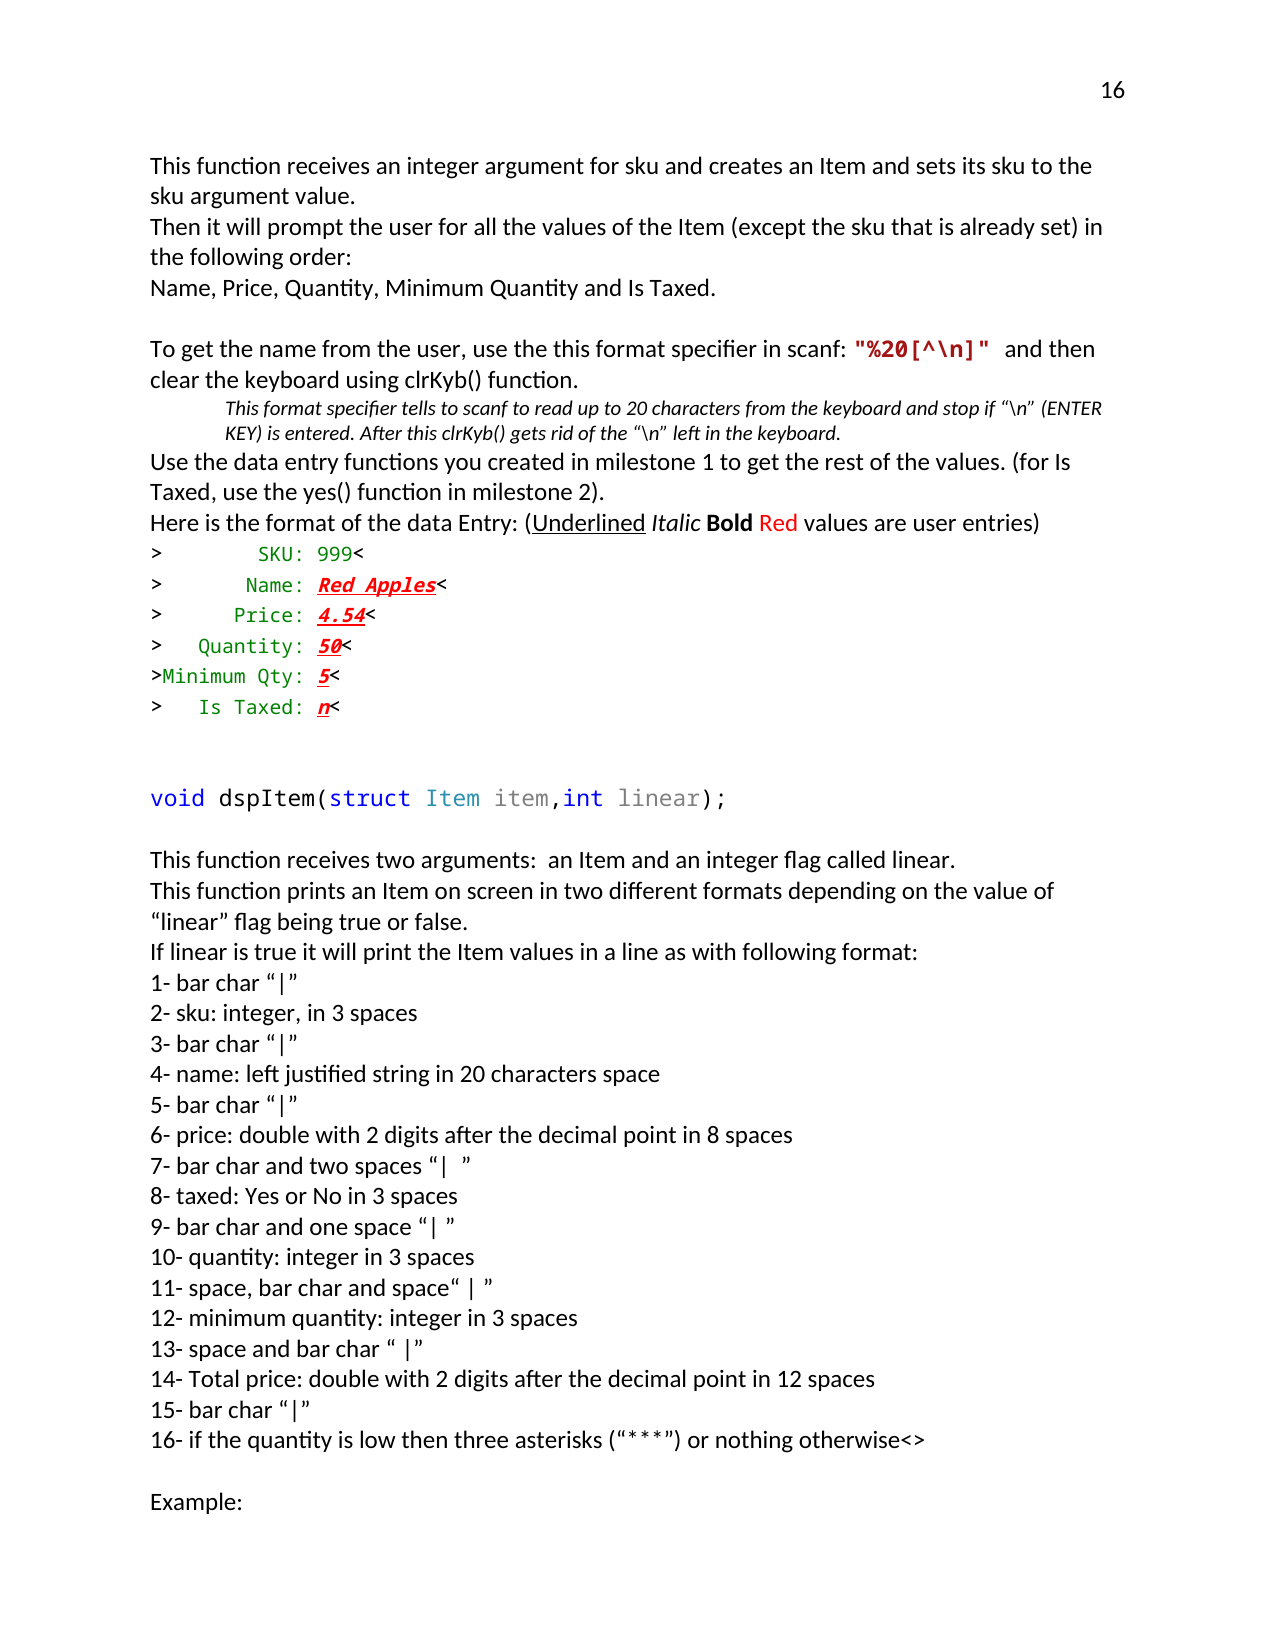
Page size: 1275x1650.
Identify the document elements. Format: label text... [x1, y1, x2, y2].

text Example: [150, 1486, 1125, 1516]
text Here is the format of the data Entry: (Underlined Italic Bold Red values are user entries) [150, 507, 1125, 537]
text This format specifier tells to scanf to read up to 20 characters from the keyboard and stop if “\n” (ENTER KEY) is entered. After this clrKyb() gets rid of the “\n” left in the keyboard. [225, 395, 1125, 446]
text 6- price: double with 2 digits after the decimal point in 8 spaces [150, 1119, 1125, 1150]
text 10- quantity: integer in 3 spaces [150, 1241, 1125, 1272]
text 14- Total price: double with 2 digits after the decimal point in 12 spaces [150, 1363, 1125, 1394]
text 15- bar char “|” [150, 1394, 1125, 1424]
text void dspItem(struct Item item,int linear); [150, 782, 1125, 813]
text 9- bar char and one space “| ” [150, 1211, 1125, 1241]
text >Minimum Qty: 5< [150, 659, 1125, 690]
text This function receives two arguments: an Item and an integer flag called linear. [150, 845, 1125, 875]
text If linear is true it will print the Item values in a line as with following format: 1- bar char “|” 2- sku: integer, in 3 spaces [150, 936, 1125, 1028]
text Then it will prompt the user for all the values of the Item (except the sku that is already set) in the following order: Name, Price, Quantity, Minimum Quantity and Is Taxed. [150, 211, 1125, 303]
text 13- space and bar char “ |” [150, 1333, 1125, 1363]
text > Is Taxed: n< [150, 690, 1125, 720]
text > Quantity: 50< [150, 629, 1125, 659]
text This function receives an integer argument for sku and creates an Item and sets its sku to the sku argument value. [150, 150, 1125, 211]
text > SKU: 999< [150, 537, 1125, 568]
text > Price: 4.54< [150, 598, 1125, 629]
text > Name: Red Apples< [150, 568, 1125, 598]
text To get the name from the user, use the this format specifier in scanf: "%20[^\n]" and then clear the keyboard using clrKyb() function. [150, 303, 1125, 395]
text 4- name: left justified string in 20 characters space [150, 1058, 1125, 1089]
text 3- bar char “|” [150, 1028, 1125, 1058]
text 8- taxed: Yes or No in 3 spaces [150, 1180, 1125, 1211]
text Use the data entry functions you created in milestone 1 to get the rest of the values. (for Is Taxed, use the yes() function in milestone 2). [150, 446, 1125, 507]
text 11- space, bar char and space“ | ” [150, 1272, 1125, 1302]
text 16- if the quantity is low then three asterisks (“***”) or nothing otherwise<> [150, 1424, 1125, 1455]
text 5- bar char “|” [150, 1089, 1125, 1119]
text 12- minimum quantity: integer in 3 spaces [150, 1302, 1125, 1333]
text 7- bar char and two spaces “| ” [150, 1150, 1125, 1180]
text This function prints an Item on screen in two different formats depending on the value of “linear” flag being true or false. [150, 875, 1125, 936]
